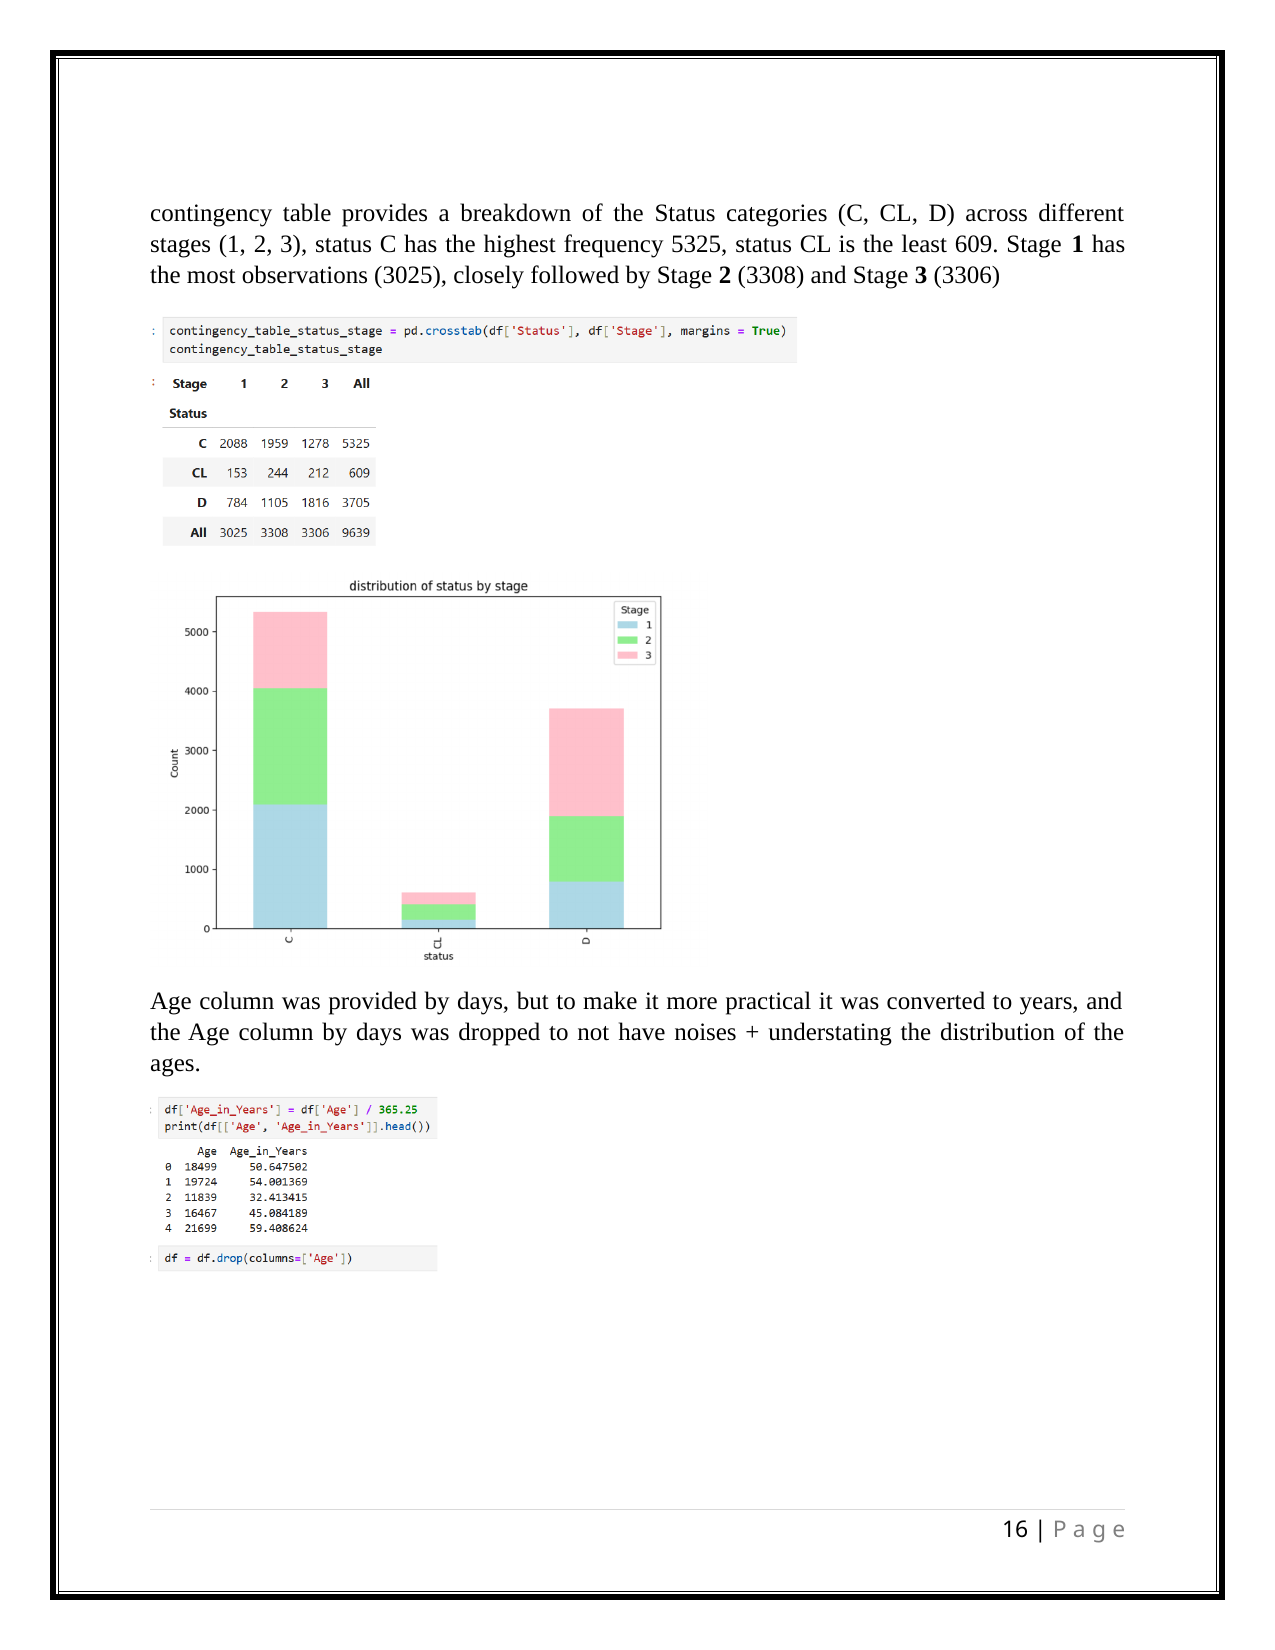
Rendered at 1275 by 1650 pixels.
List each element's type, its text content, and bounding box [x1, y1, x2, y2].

text contingency table provides a breakdown of the Status categories (C, CL, D) across different stages (1, 2, 3), status C has the highest frequency 5325, status CL is the least 609. Stage 1 has the most observations (3025), closely followed by Stage 2 (3308) and Stage 3 (3306) [150, 198, 1125, 288]
picture [150, 1095, 438, 1275]
text Age column was provided by days, but to make it more practical it was converted to years, and the Age column by days was dropped to not have noises + understating the distribution of the ages. [150, 986, 1125, 1077]
picture [150, 307, 798, 554]
picture [150, 572, 708, 967]
